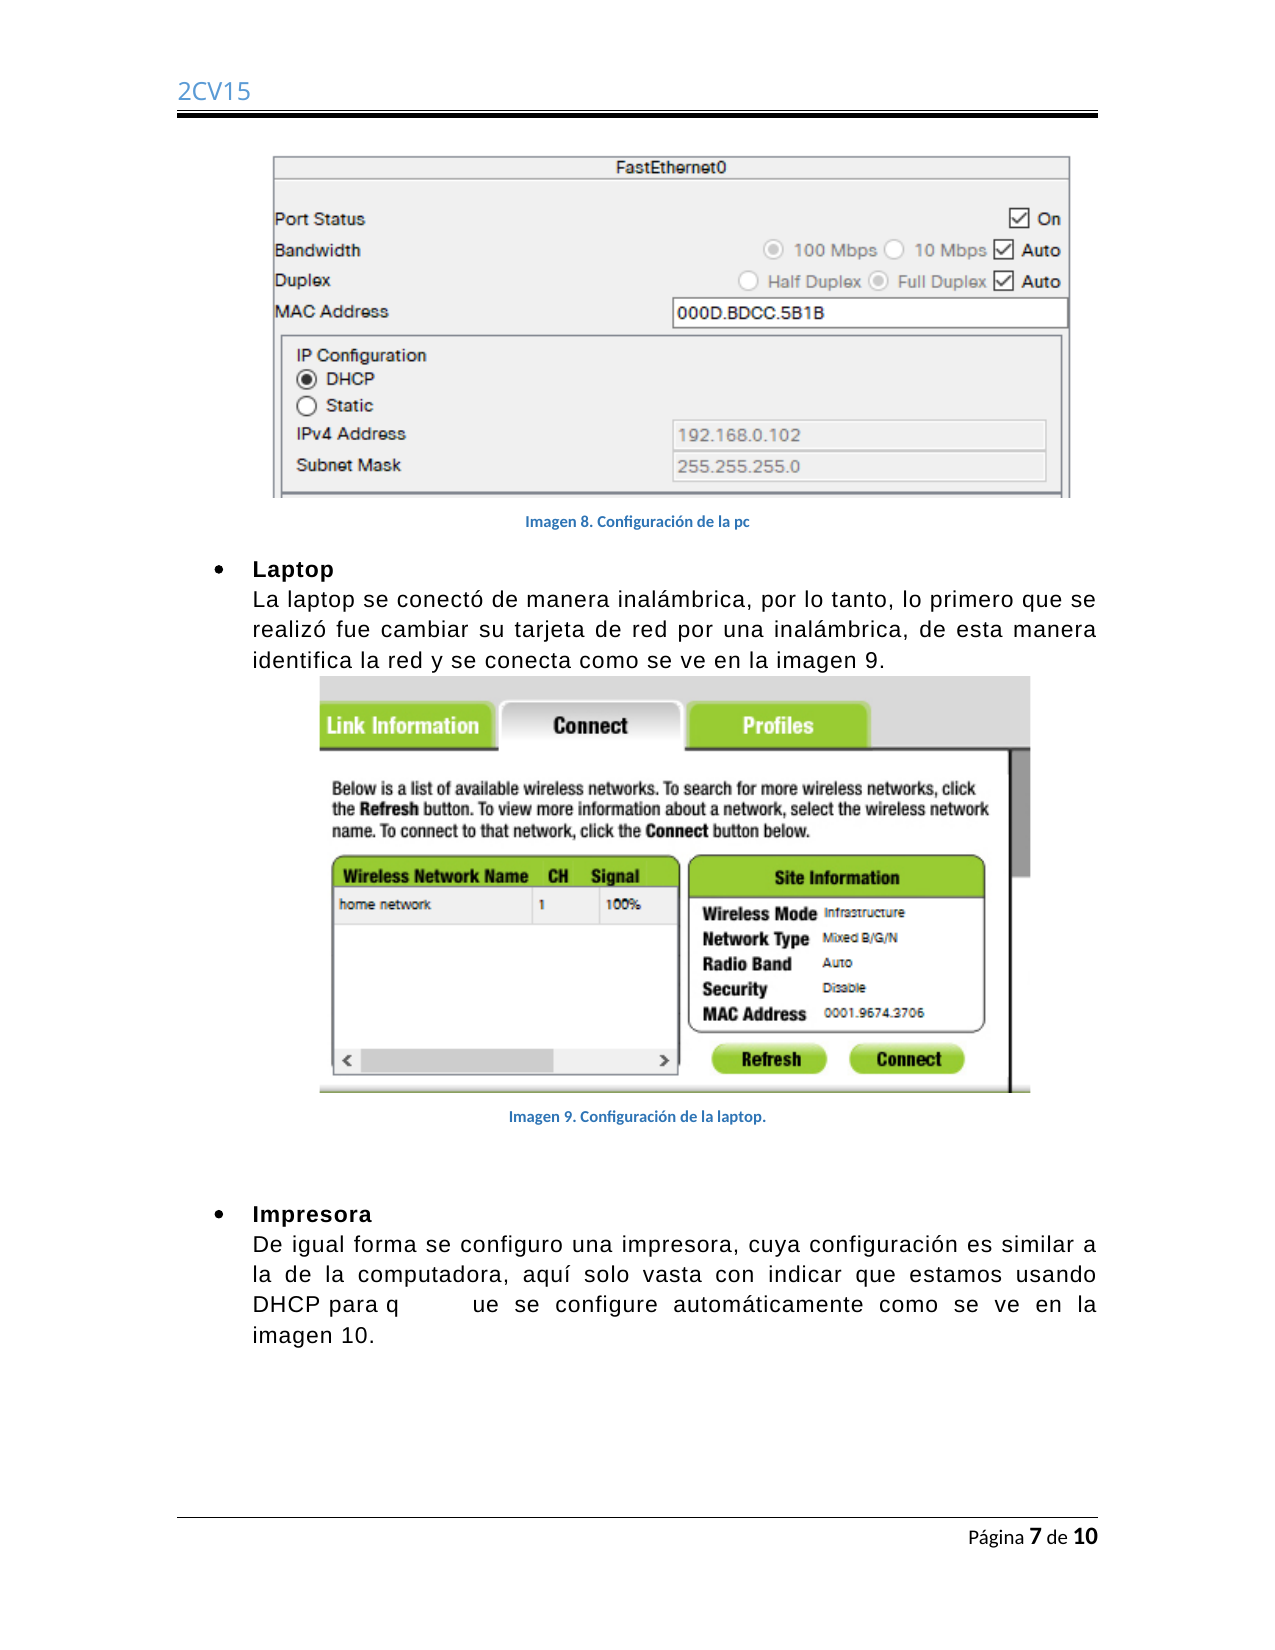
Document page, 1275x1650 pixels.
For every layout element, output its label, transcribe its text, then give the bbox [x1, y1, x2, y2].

list Laptop [215, 556, 1098, 582]
list La laptop se conectó de manera inalámbrica, por lo tanto, lo primero que se realizó fue cambiar su tarjeta de red por una inalámbrica, de esta manera identifica la red y se conecta como se ve en la imagen 9. [252, 586, 1098, 673]
text Imagen 8. Configuración de la pc [177, 512, 1098, 532]
picture [319, 676, 1031, 1093]
picture [267, 147, 1083, 498]
list Impresora [215, 1201, 1098, 1227]
text Imagen 9. Configuración de la laptop. [177, 1107, 1098, 1127]
list De igual forma se configuro una impresora, cuya configuración es similar a la de la computadora, aquí solo vasta con indicar que estamos usando DHCP para q ue se configure automáticamente como se ve en la imagen 10. [252, 1231, 1098, 1348]
